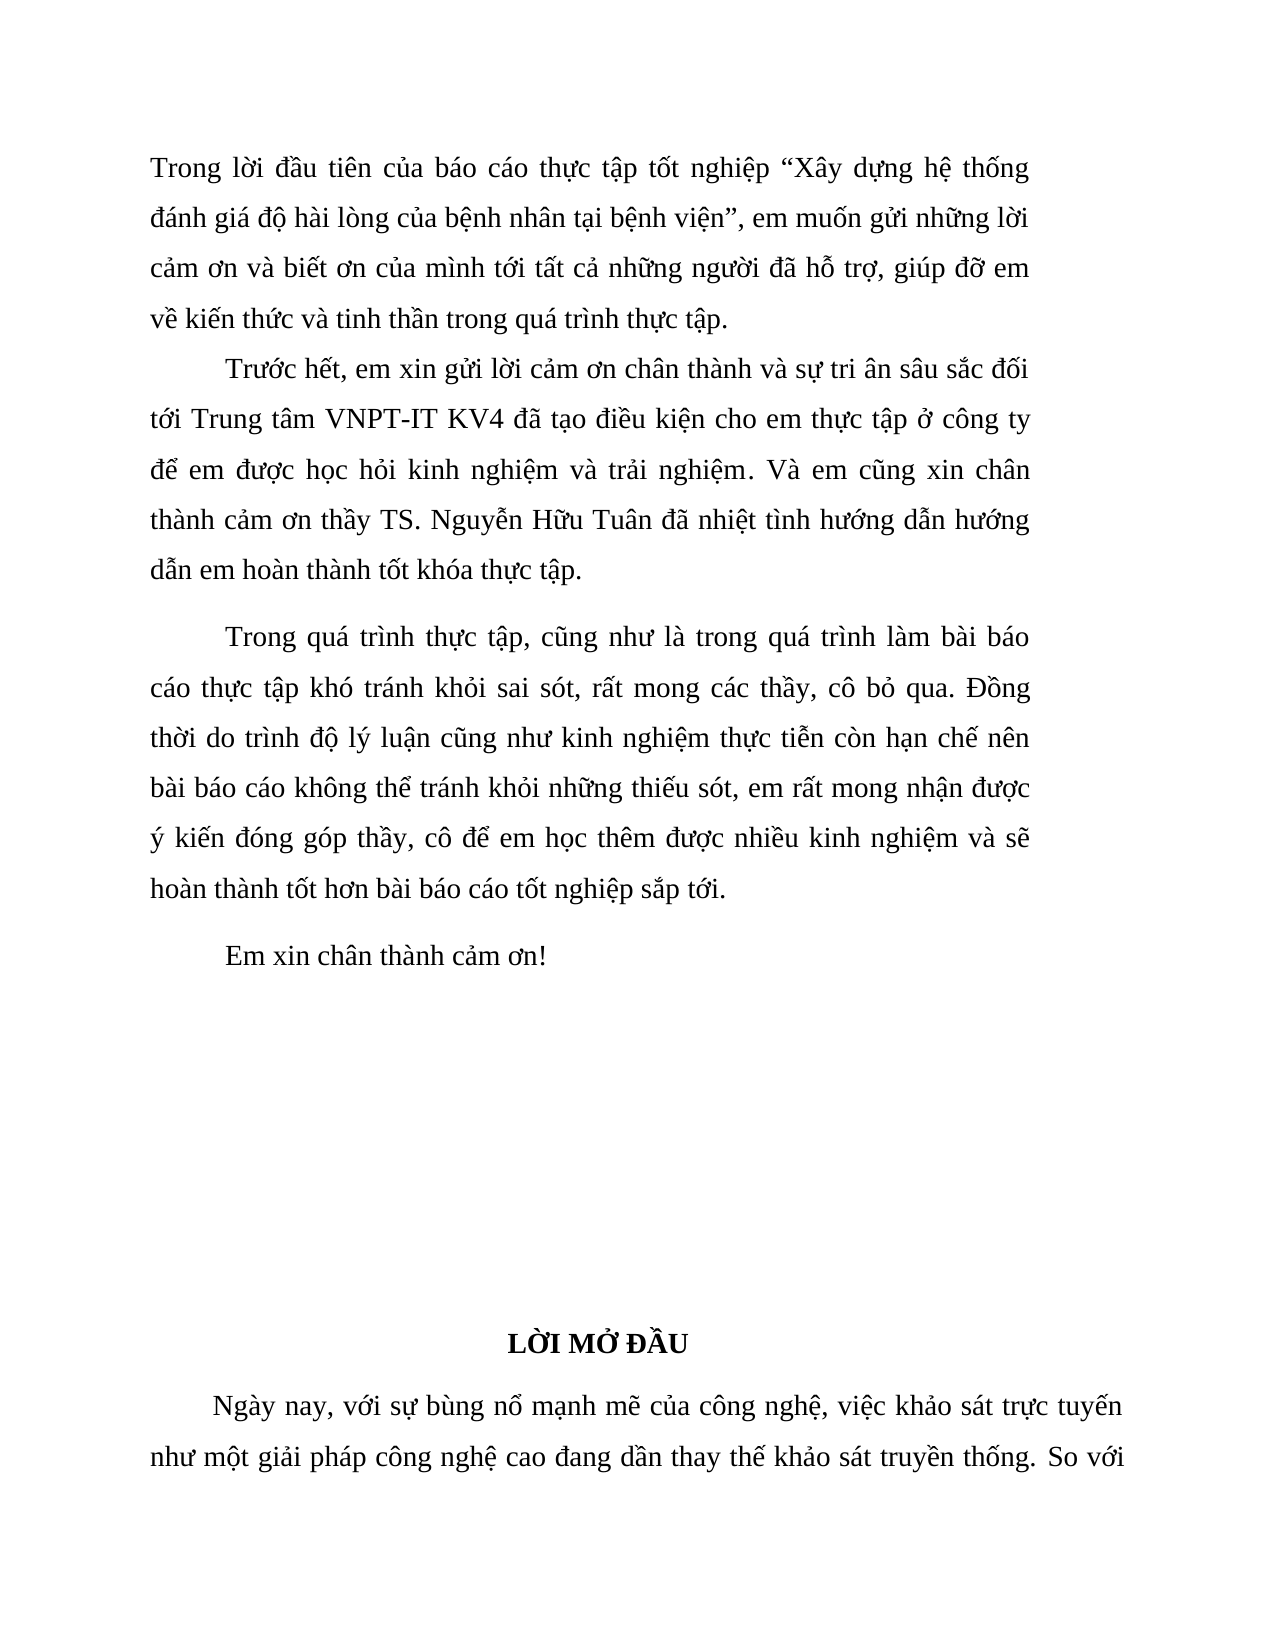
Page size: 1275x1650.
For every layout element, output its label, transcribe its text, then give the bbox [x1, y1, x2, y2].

text Trước hết, em xin gửi lời cảm ơn chân thành và sự tri ân sâu sắc đối tới Trung tâm VNPT-IT KV4 đã tạo điều kiện cho em thực tập ở công ty để em được học hỏi kinh nghiệm và trải nghiệm. Và em cũng xin chân thành cảm ơn thầy TS. Nguyễn Hữu Tuân đã nhiệt tình hướng dẫn hướng dẫn em hoàn thành tốt khóa thực tập. [150, 351, 1031, 586]
text Trong quá trình thực tập, cũng như là trong quá trình làm bài báo cáo thực tập khó tránh khỏi sai sót, rất mong các thầy, cô bỏ qua. Đồng thời do trình độ lý luận cũng như kinh nghiệm thực tiễn còn hạn chế nên bài báo cáo không thể tránh khỏi những thiếu sót, em rất mong nhận được ý kiến đóng góp thầy, cô để em học thêm được nhiều kinh nghiệm và sẽ hoàn thành tốt hơn bài báo cáo tốt nghiệp sắp tới. [150, 619, 1031, 904]
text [150, 1388, 1125, 1472]
text Em xin chân thành cảm ơn! [150, 938, 1125, 971]
text Trong lời đầu tiên của báo cáo thực tập tốt nghiệp “Xây dựng hệ thống đánh giá độ hài lòng của bệnh nhân tại bệnh viện”, em muốn gửi những lời cảm ơn và biết ơn của mình tới tất cả những người đã hỗ trợ, giúp đỡ em về kiến thức và tinh thần trong quá trình thực tập. [150, 150, 1031, 334]
subtitle LỜI MỞ ĐẦU [150, 1326, 1125, 1359]
